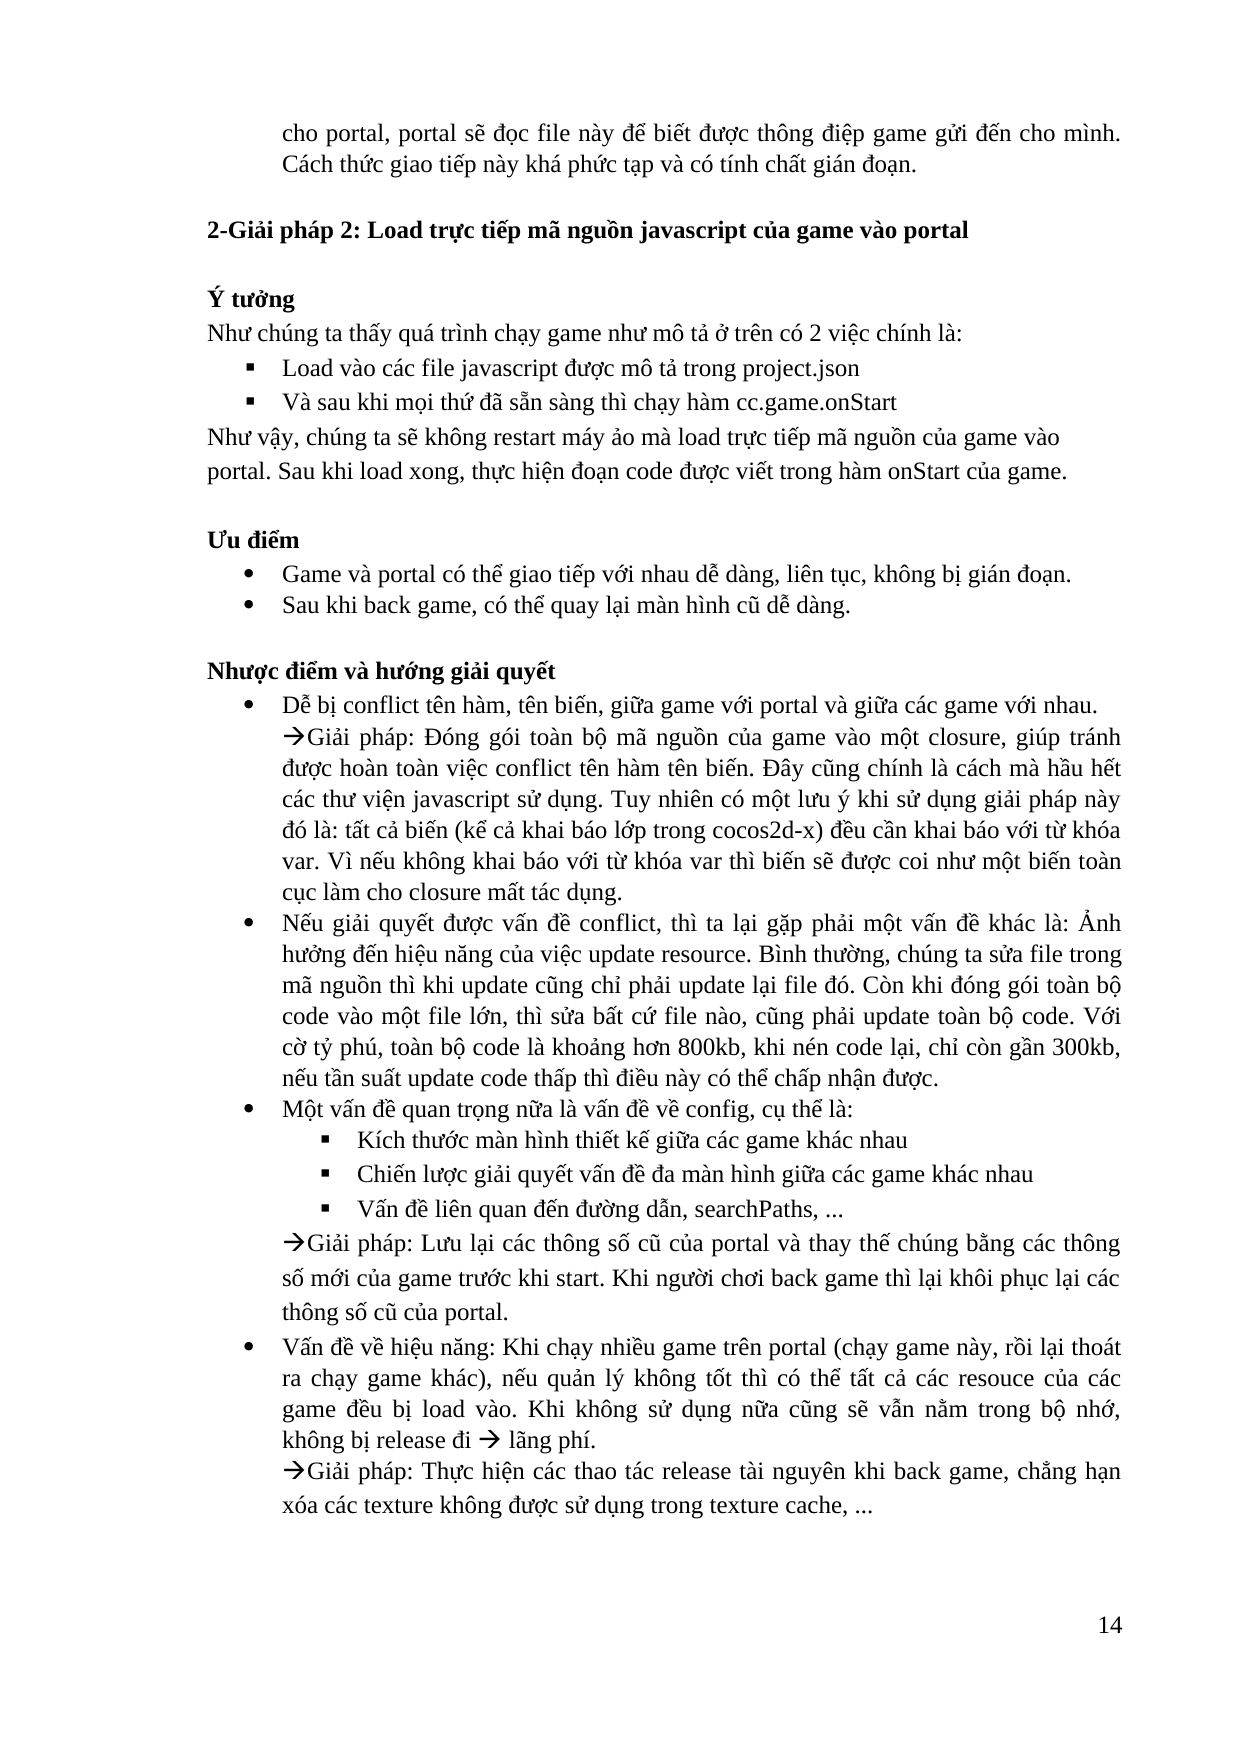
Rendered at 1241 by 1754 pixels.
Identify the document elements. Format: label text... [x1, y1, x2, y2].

text Ưu điểm [207, 525, 1122, 554]
text Nhược điểm và hướng giải quyết [207, 656, 1122, 685]
text Ý tưởng [207, 284, 1122, 312]
list Nếu giải quyết được vấn đề conflict, thì ta lại gặp phải một vấn đề khác là: Ảnh hưởng đến hiệu năng của việc update resource. Bình thường, chúng ta sửa file trong mã nguồn thì khi update cũng chỉ phải update lại file đó. Còn khi đóng gói toàn bộ code vào một file lớn, thì sửa bất cứ file nào, cũng phải update toàn bộ code. Với cờ tỷ phú, toàn bộ code là khoảng hơn 800kb, khi nén code lại, chỉ còn gần 300kb, nếu tần suất update code thấp thì điều này có thể chấp nhận được. [244, 908, 1122, 1092]
list Vấn đề về hiệu năng: Khi chạy nhiều game trên portal (chạy game này, rồi lại thoát ra chạy game khác), nếu quản lý không tốt thì có thể tất cả các resouce của các game đều bị load vào. Khi không sử dụng nữa cũng sẽ vẫn nằm trong bộ nhớ, không bị release đi lãng phí. [244, 1332, 1122, 1454]
list Một vấn đề quan trọng nữa là vấn đề về config, cụ thể là: [244, 1094, 1122, 1123]
text 2-Giải pháp 2: Load trực tiếp mã nguồn javascript của game vào portal [207, 215, 1122, 243]
text Như vậy, chúng ta sẽ không restart máy ảo mà load trực tiếp mã nguồn của game vào portal. Sau khi load xong, thực hiện đoạn code được viết trong hàm onStart của game. [207, 422, 1122, 485]
list Chiến lược giải quyết vấn đề đa màn hình giữa các game khác nhau [319, 1159, 1122, 1188]
list Và sau khi mọi thứ đã sẵn sàng thì chạy hàm cc.game.onStart [244, 387, 1122, 416]
list Load vào các file javascript được mô tả trong project.json [244, 353, 1122, 381]
list Kích thước màn hình thiết kế giữa các game khác nhau [319, 1125, 1122, 1154]
list Sau khi back game, có thể quay lại màn hình cũ dễ dàng. [244, 591, 1122, 619]
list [244, 118, 1122, 178]
list Giải pháp: Đóng gói toàn bộ mã nguồn của game vào một closure, giúp tránh được hoàn toàn việc conflict tên hàm tên biến. Đây cũng chính là cách mà hầu hết các thư viện javascript sử dụng. Tuy nhiên có một lưu ý khi sử dụng giải pháp này đó là: tất cả biến (kể cả khai báo lớp trong cocos2d-x) đều cần khai báo với từ khóa var. Vì nếu không khai báo với từ khóa var thì biến sẽ được coi như một biến toàn cục làm cho closure mất tác dụng. [282, 722, 1122, 906]
list Vấn đề liên quan đến đường dẫn, searchPaths, ... [319, 1194, 1122, 1223]
list Game và portal có thể giao tiếp với nhau dễ dàng, liên tục, không bị gián đoạn. [244, 559, 1122, 588]
list Giải pháp: Thực hiện các thao tác release tài nguyên khi back game, chẳng hạn xóa các texture không được sử dụng trong texture cache, ... [282, 1456, 1122, 1519]
list Dễ bị conflict tên hàm, tên biến, giữa game với portal và giữa các game với nhau. [244, 691, 1122, 719]
text Như chúng ta thấy quá trình chạy game như mô tả ở trên có 2 việc chính là: [207, 318, 1122, 347]
list Giải pháp: Lưu lại các thông số cũ của portal và thay thế chúng bằng các thông số mới của game trước khi start. Khi người chơi back game thì lại khôi phục lại các thông số cũ của portal. [282, 1228, 1122, 1326]
